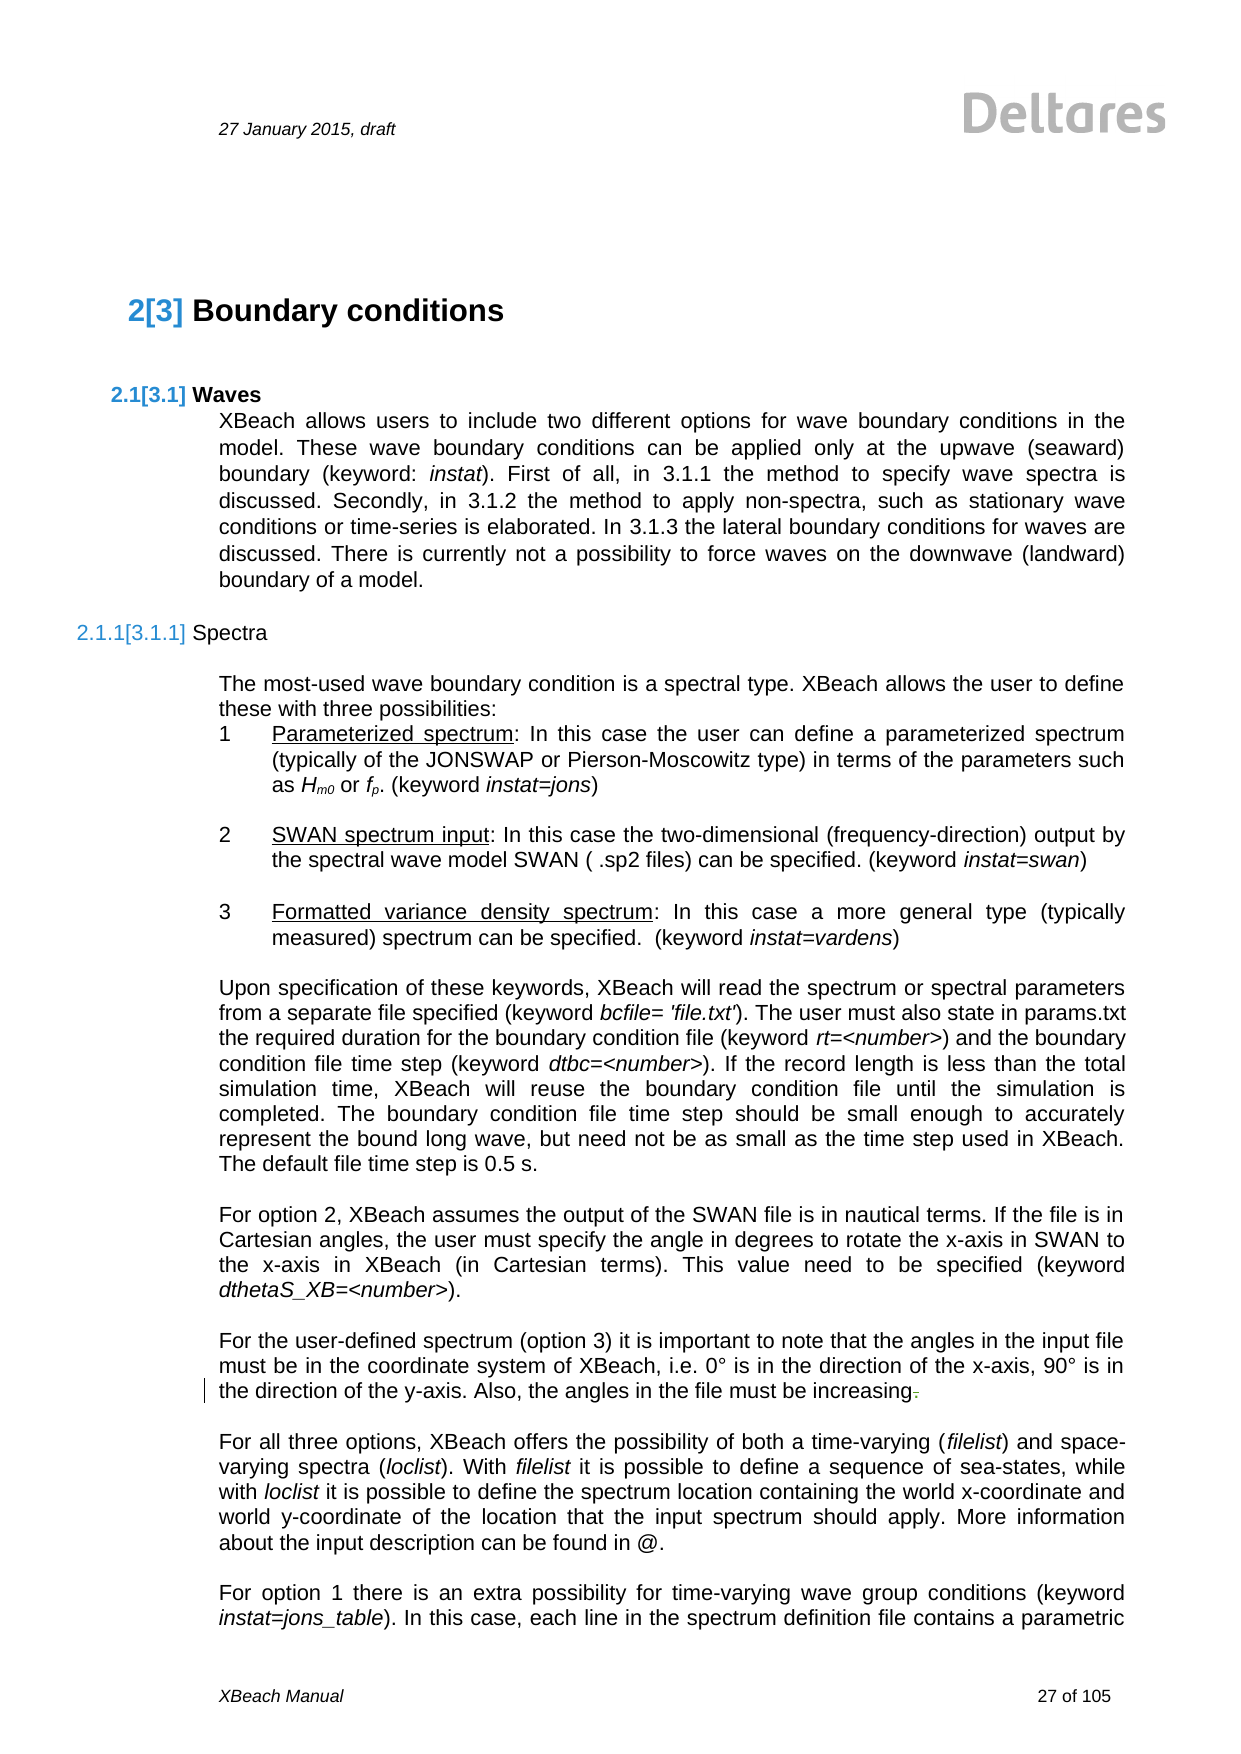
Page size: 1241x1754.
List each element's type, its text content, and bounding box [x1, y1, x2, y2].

picture [964, 75, 1166, 133]
text Upon specification of these keywords, XBeach will read the spectrum or spectral parameters from a separate file specified (keyword bcfile= 'file.txt'). The user must also state in params.txt the required duration for the boundary condition file (keyword rt=<number>) and the boundary condition file time step (keyword dtbc=<number>). If the record length is less than the total simulation time, XBeach will reuse the boundary condition file until the simulation is completed. The boundary condition file time step should be small enough to accurately represent the bound long wave, but need not be as small as the time step used in XBeach. The default file time step is 0.5 s. [218, 975, 1126, 1176]
list SWAN spectrum input: In this case the two-dimensional (frequency-direction) output by the spectral wave model SWAN ( .sp2 files) can be specified. (keyword instat=swan) [218, 822, 1126, 873]
text For option 2, XBeach assumes the output of the SWAN file is in nautical terms. If the file is in Cartesian angles, the user must specify the angle in degrees to rotate the x-axis in SWAN to the x-axis in XBeach (in Cartesian terms). This value need to be specified (keyword dthetaS_XB=<number>). [218, 1202, 1126, 1302]
text The most-used wave boundary condition is a spectral type. XBeach allows the user to define these with three possibilities: [218, 671, 1126, 721]
text XBeach allows users to include two different options for wave boundary conditions in the model. These wave boundary conditions can be applied only at the upwave (seaward) boundary (keyword: instat). First of all, in 3.1.1 the method to specify wave spectra is discussed. Secondly, in 3.1.2 the method to apply non-spectra, such as stationary wave conditions or time-series is elaborated. In 3.1.3 the lateral boundary conditions for waves are discussed. There is currently not a possibility to force waves on the downwave (landward) boundary of a model. [218, 407, 1126, 593]
text For all three options, XBeach offers the possibility of both a time-varying (filelist) and space-varying spectra (loclist). With filelist it is possible to define a sequence of sea-states, while with loclist it is possible to define the spectrum location containing the world x-coordinate and world y-coordinate of the location that the input spectrum should apply. More information about the input description can be found in @. [218, 1428, 1126, 1554]
subtitle Boundary conditions [192, 292, 1126, 328]
subtitle Spectra [192, 619, 1126, 646]
list Formatted variance density spectrum: In this case a more general type (typically measured) spectrum can be specified. (keyword instat=vardens) [218, 899, 1126, 949]
list Parameterized spectrum: In this case the user can define a parameterized spectrum (typically of the JONSWAP or Pierson-Moscowitz type) in terms of the parameters such as Hm0 or fp. (keyword instat=jons) [218, 721, 1126, 797]
subtitle Waves [192, 381, 1126, 407]
text For the user-defined spectrum (option 3) it is important to note that the angles in the input file must be in the coordinate system of XBeach, i.e. 0° is in the direction of the x-axis, 90° is in the direction of the y-axis. Also, the angles in the file must be increasing [218, 1328, 1126, 1403]
